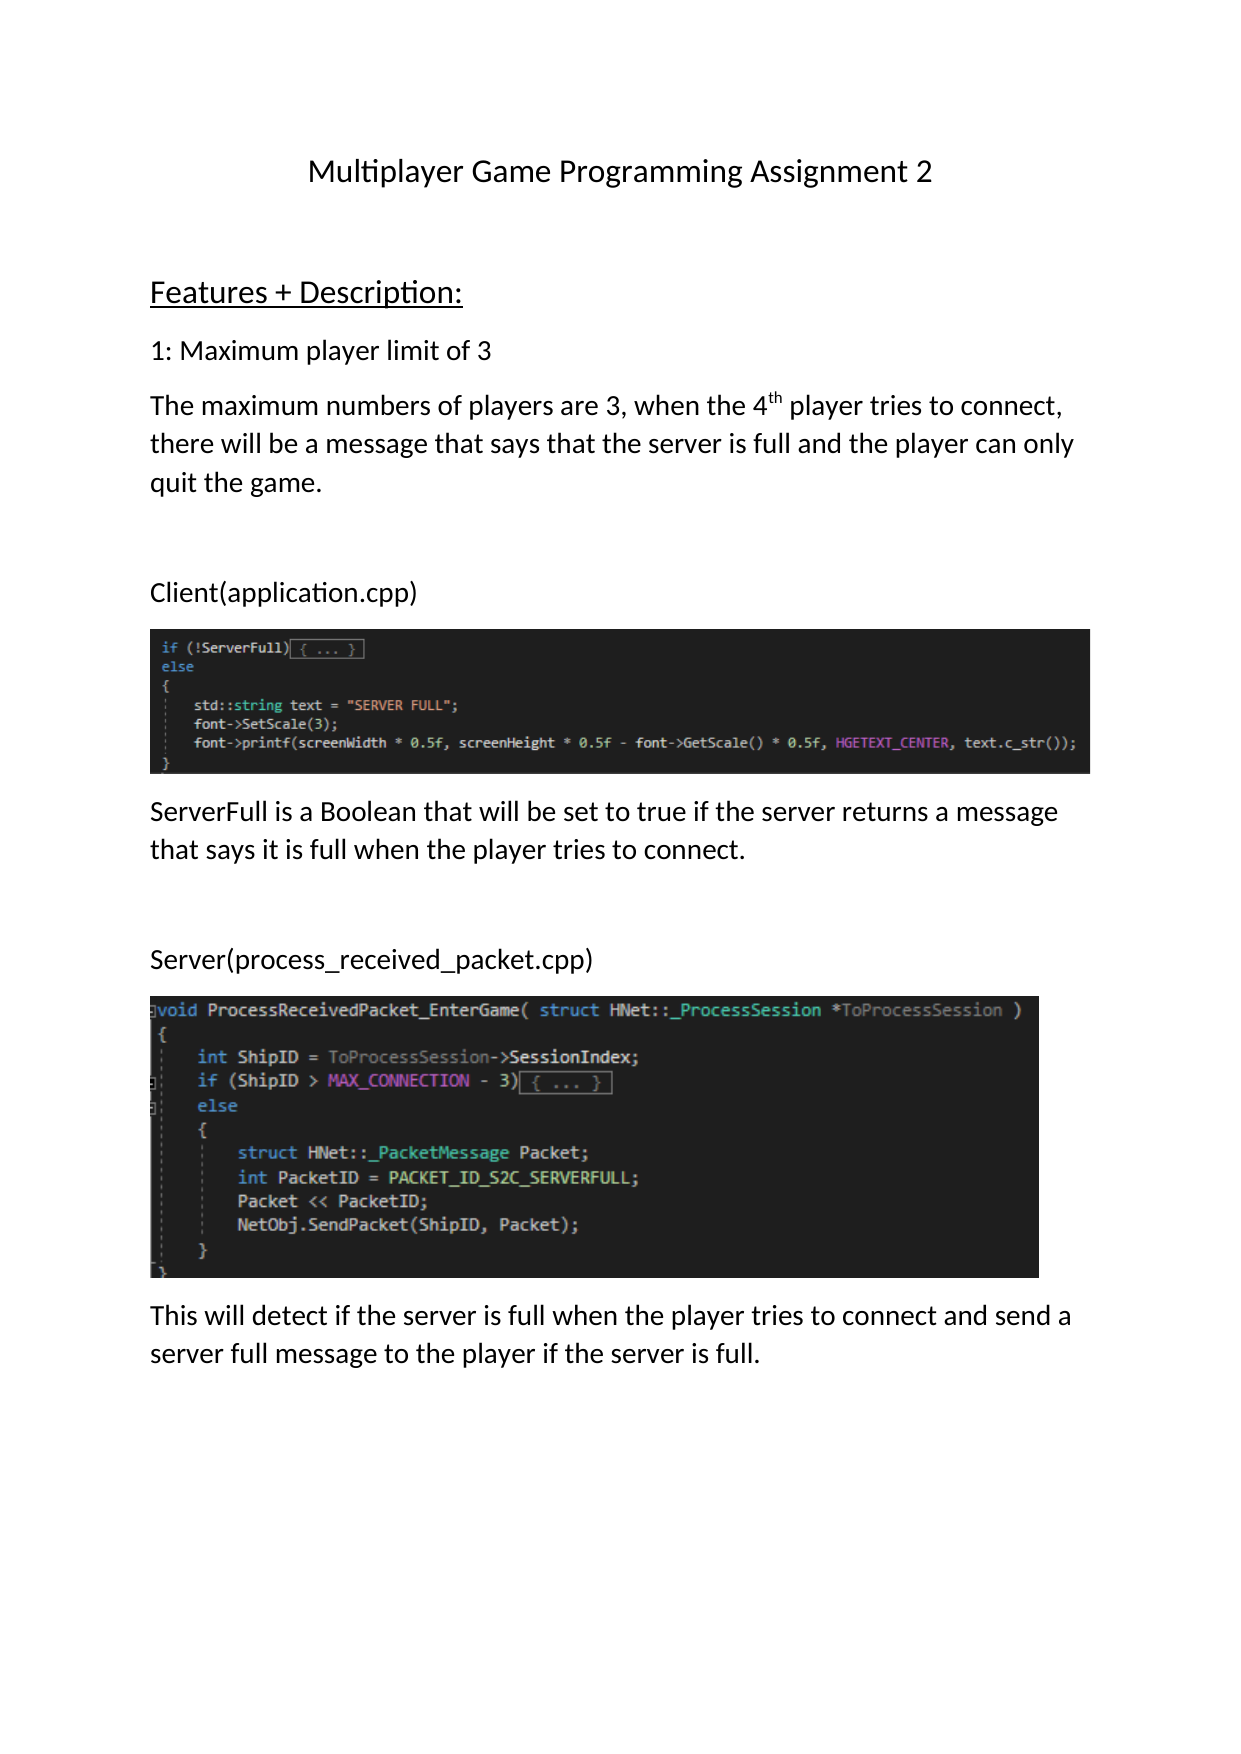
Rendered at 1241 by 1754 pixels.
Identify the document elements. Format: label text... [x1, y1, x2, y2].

text The maximum numbers of players are 3, when the 4th player tries to connect, there will be a message that says that the server is full and the player can only quit the game. [150, 387, 1090, 499]
text ServerFull is a Boolean that will be set to true if the server returns a message that says it is full when the player tries to connect. [150, 793, 1090, 867]
text Features + Description: [150, 271, 1090, 312]
picture [150, 996, 1039, 1278]
text This will detect if the server is full when the player tries to connect and send a server full message to the player if the server is full. [150, 1297, 1090, 1371]
text 1: Maximum player limit of 3 [150, 332, 1090, 367]
text Multiplayer Game Programming Assignment 2 [150, 150, 1090, 191]
text Client(application.cpp) [150, 574, 1090, 610]
text Server(process_received_packet.cpp) [150, 941, 1090, 977]
picture [150, 629, 1091, 774]
